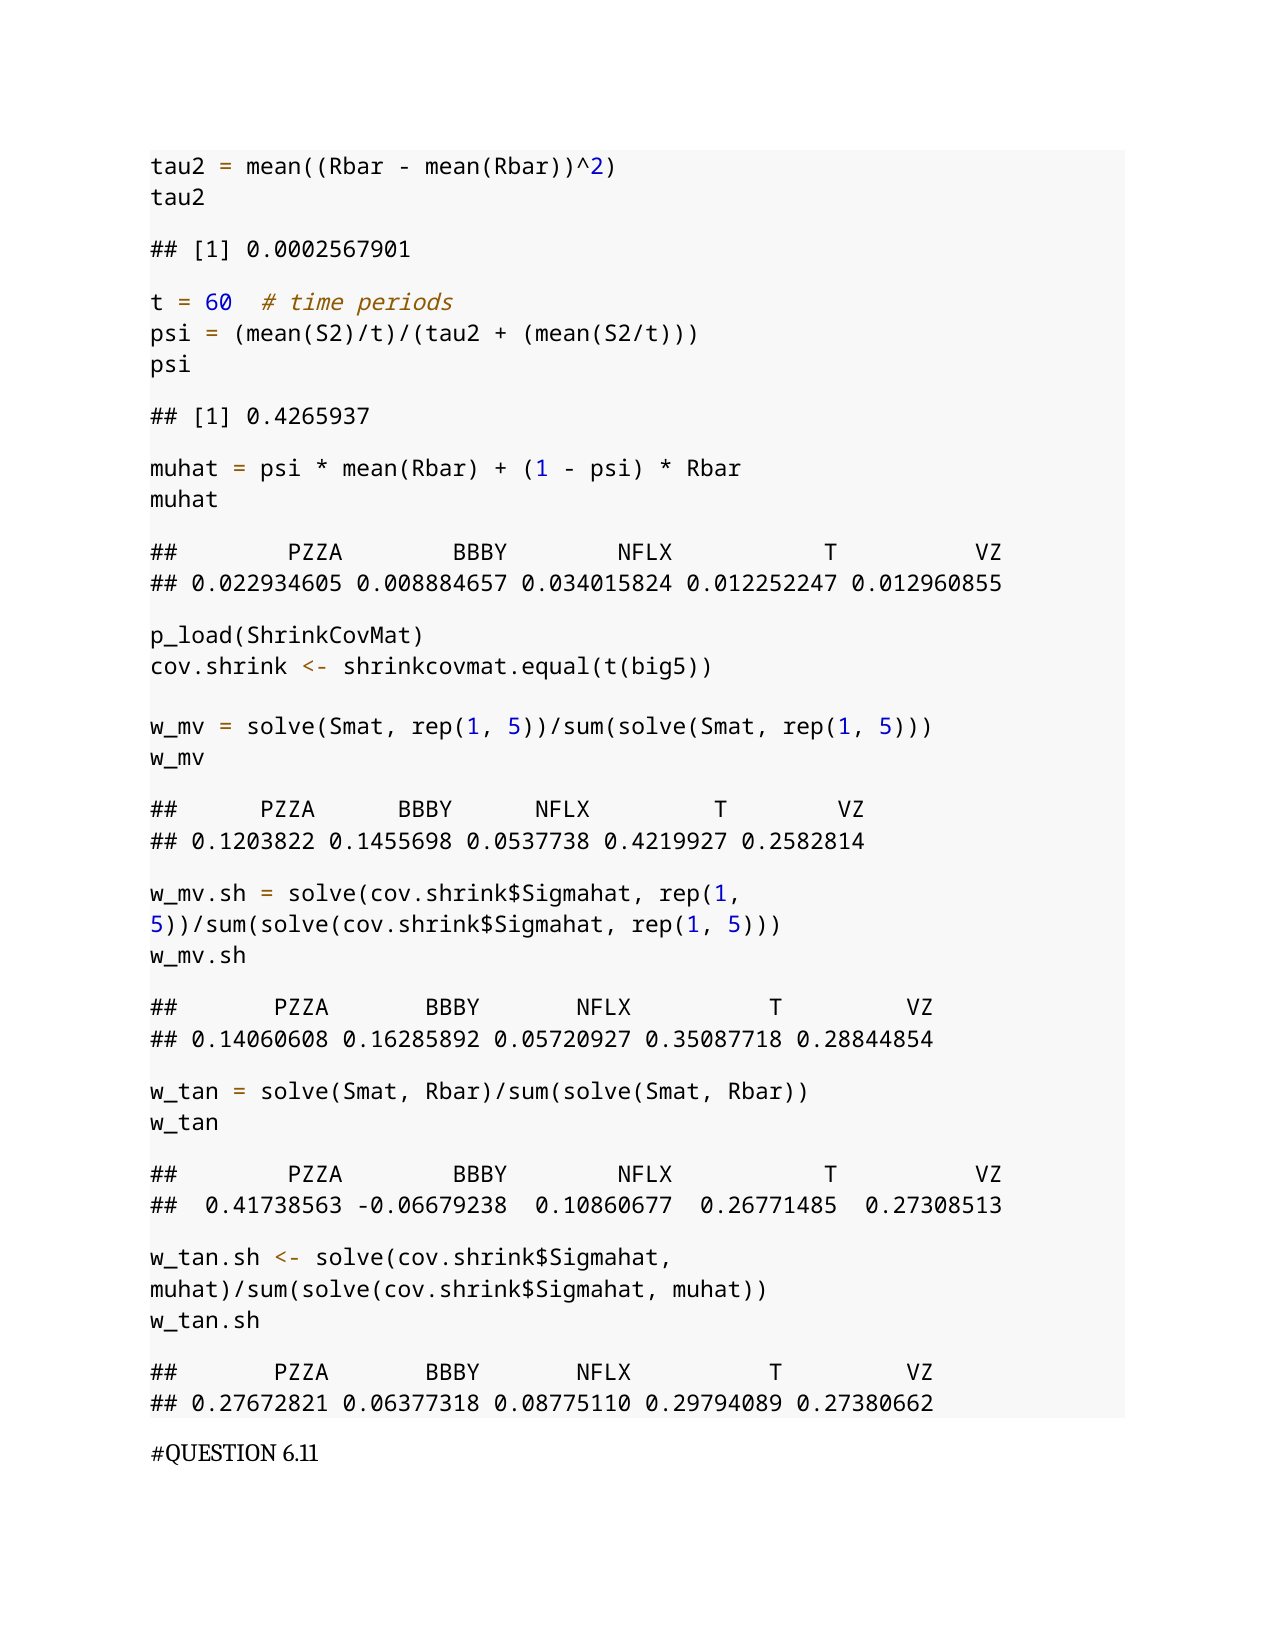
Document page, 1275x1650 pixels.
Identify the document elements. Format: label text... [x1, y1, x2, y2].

text p_load(ShrinkCovMat) cov.shrink <- shrinkcovmat.equal(t(big5)) w_mv = solve(Smat, rep(1, 5))/sum(solve(Smat, rep(1, 5))) w_mv [150, 619, 1125, 772]
text ## PZZA BBBY NFLX T VZ ## 0.14060608 0.16285892 0.05720927 0.35087718 0.28844854 [150, 991, 1125, 1054]
text ## [1] 0.4265937 [150, 400, 1125, 431]
text ## PZZA BBBY NFLX T VZ ## 0.41738563 -0.06679238 0.10860677 0.26771485 0.27308513 [150, 1158, 1125, 1220]
text w_tan = solve(Smat, Rbar)/sum(solve(Smat, Rbar)) w_tan [150, 1074, 1125, 1137]
text ## PZZA BBBY NFLX T VZ ## 0.022934605 0.008884657 0.034015824 0.012252247 0.012960855 [150, 535, 1125, 598]
text ## [1] 0.0002567901 [150, 233, 1125, 264]
text w_tan.sh <- solve(cov.shrink$Sigmahat, muhat)/sum(solve(cov.shrink$Sigmahat, muhat)) w_tan.sh [150, 1241, 1125, 1335]
text tau2 = mean((Rbar - mean(Rbar))^2) tau2 [205, 150, 1125, 212]
text #QUESTION 6.11 [150, 1439, 1125, 1468]
text ## PZZA BBBY NFLX T VZ ## 0.1203822 0.1455698 0.0537738 0.4219927 0.2582814 [150, 793, 1125, 856]
text w_mv.sh = solve(cov.shrink$Sigmahat, rep(1, 5))/sum(solve(cov.shrink$Sigmahat, rep(1, 5))) w_mv.sh [246, 877, 1125, 970]
text ## PZZA BBBY NFLX T VZ ## 0.27672821 0.06377318 0.08775110 0.29794089 0.27380662 [150, 1356, 1125, 1418]
text t = 60 # time periods psi = (mean(S2)/t)/(tau2 + (mean(S2/t))) psi [191, 285, 1125, 379]
text muhat = psi * mean(Rbar) + (1 - psi) * Rbar muhat [219, 452, 1125, 514]
